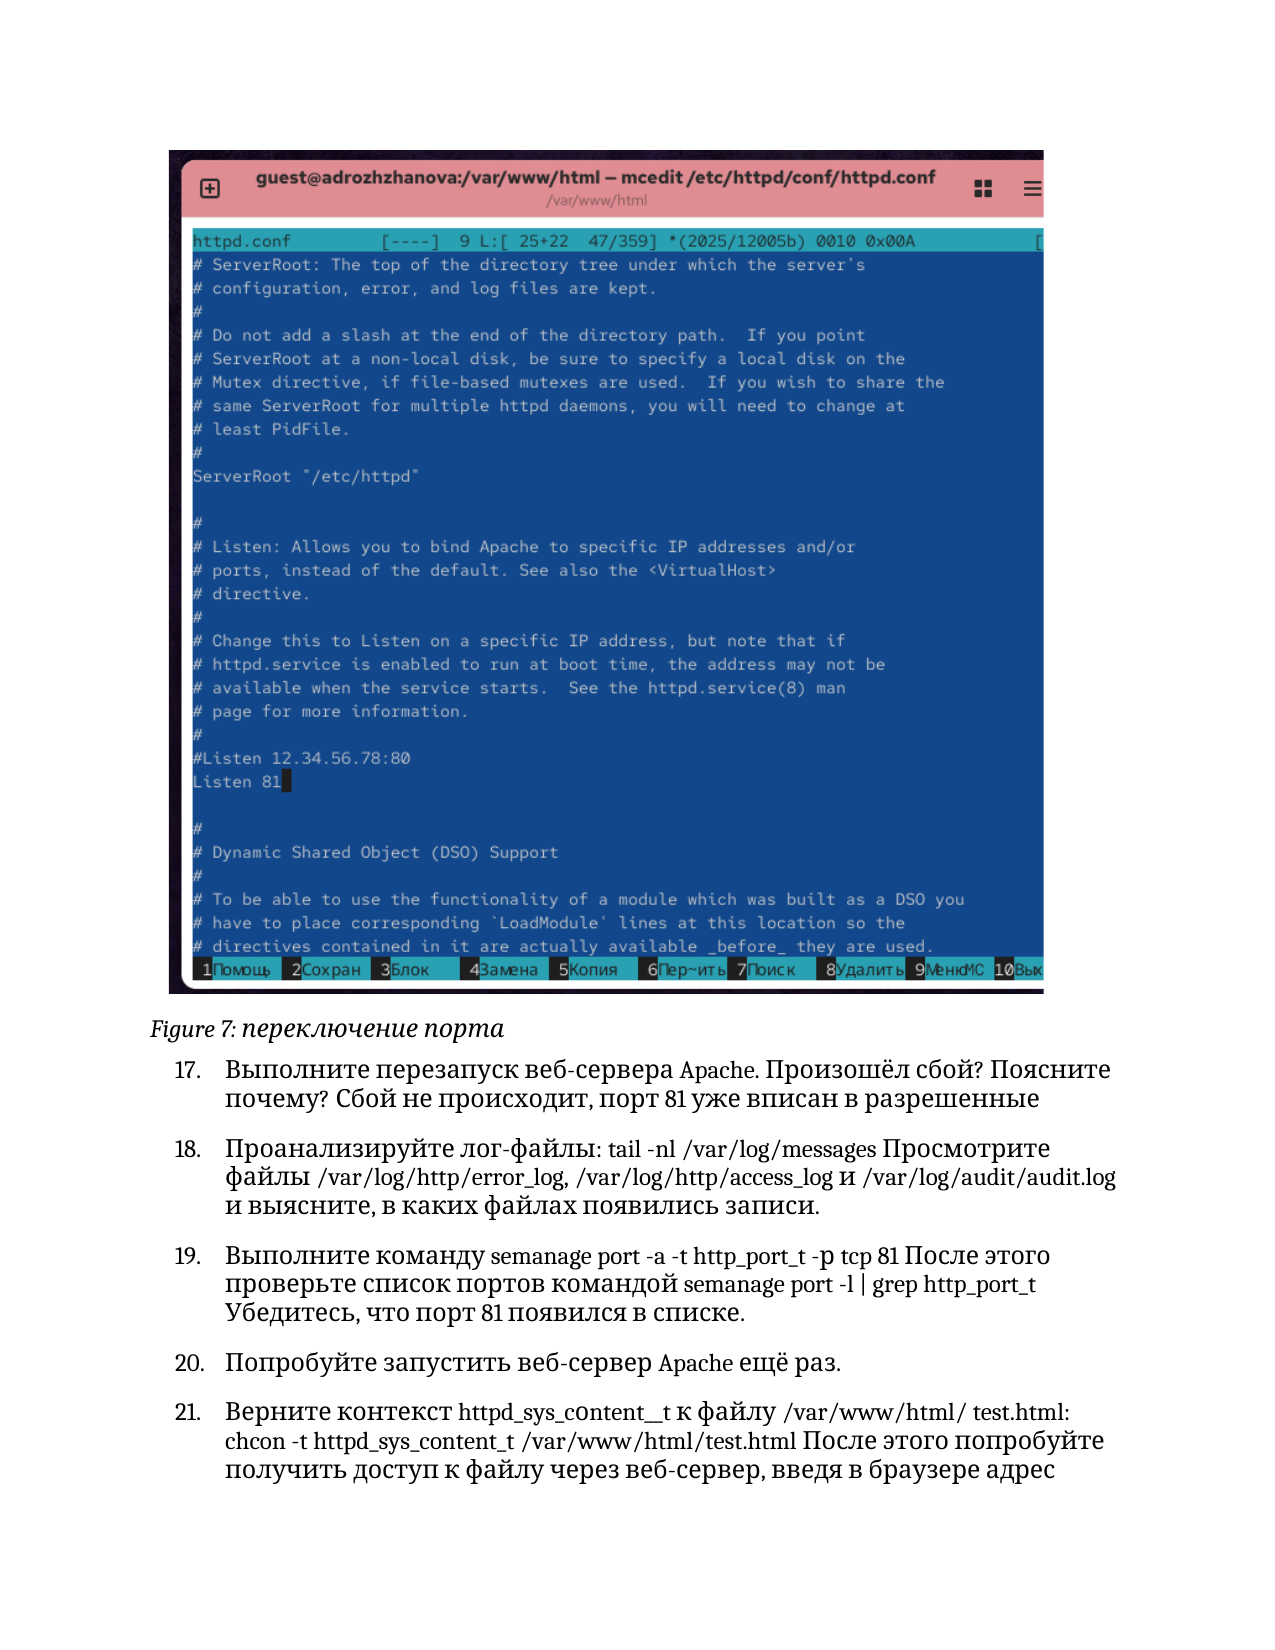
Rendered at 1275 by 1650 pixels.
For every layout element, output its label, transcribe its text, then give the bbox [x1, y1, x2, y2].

text Figure 7: переключение порта [150, 1015, 1125, 1044]
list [175, 1398, 1125, 1484]
list Выполните команду semanage port -a -t http_port_t -р tcp 81 После этого проверьте список портов командой semanage port -l | grep http_port_t Убедитесь, что порт 81 появился в списке. [175, 1242, 1125, 1328]
list Попробуйте запустить веб-сервер Apache ещё раз. [175, 1349, 1125, 1377]
list Выполните перезапуск веб-сервера Apache. Произошёл сбой? Поясните почему? Сбой не происходит, порт 81 уже вписан в разрешенные [175, 1056, 1125, 1114]
picture [168, 150, 1044, 994]
list Проанализируйте лог-файлы: tail -nl /var/log/messages Просмотрите файлы /var/log/http/error_log, /var/log/http/access_log и /var/log/audit/audit.log и выясните, в каких файлах появились записи. [175, 1134, 1125, 1221]
